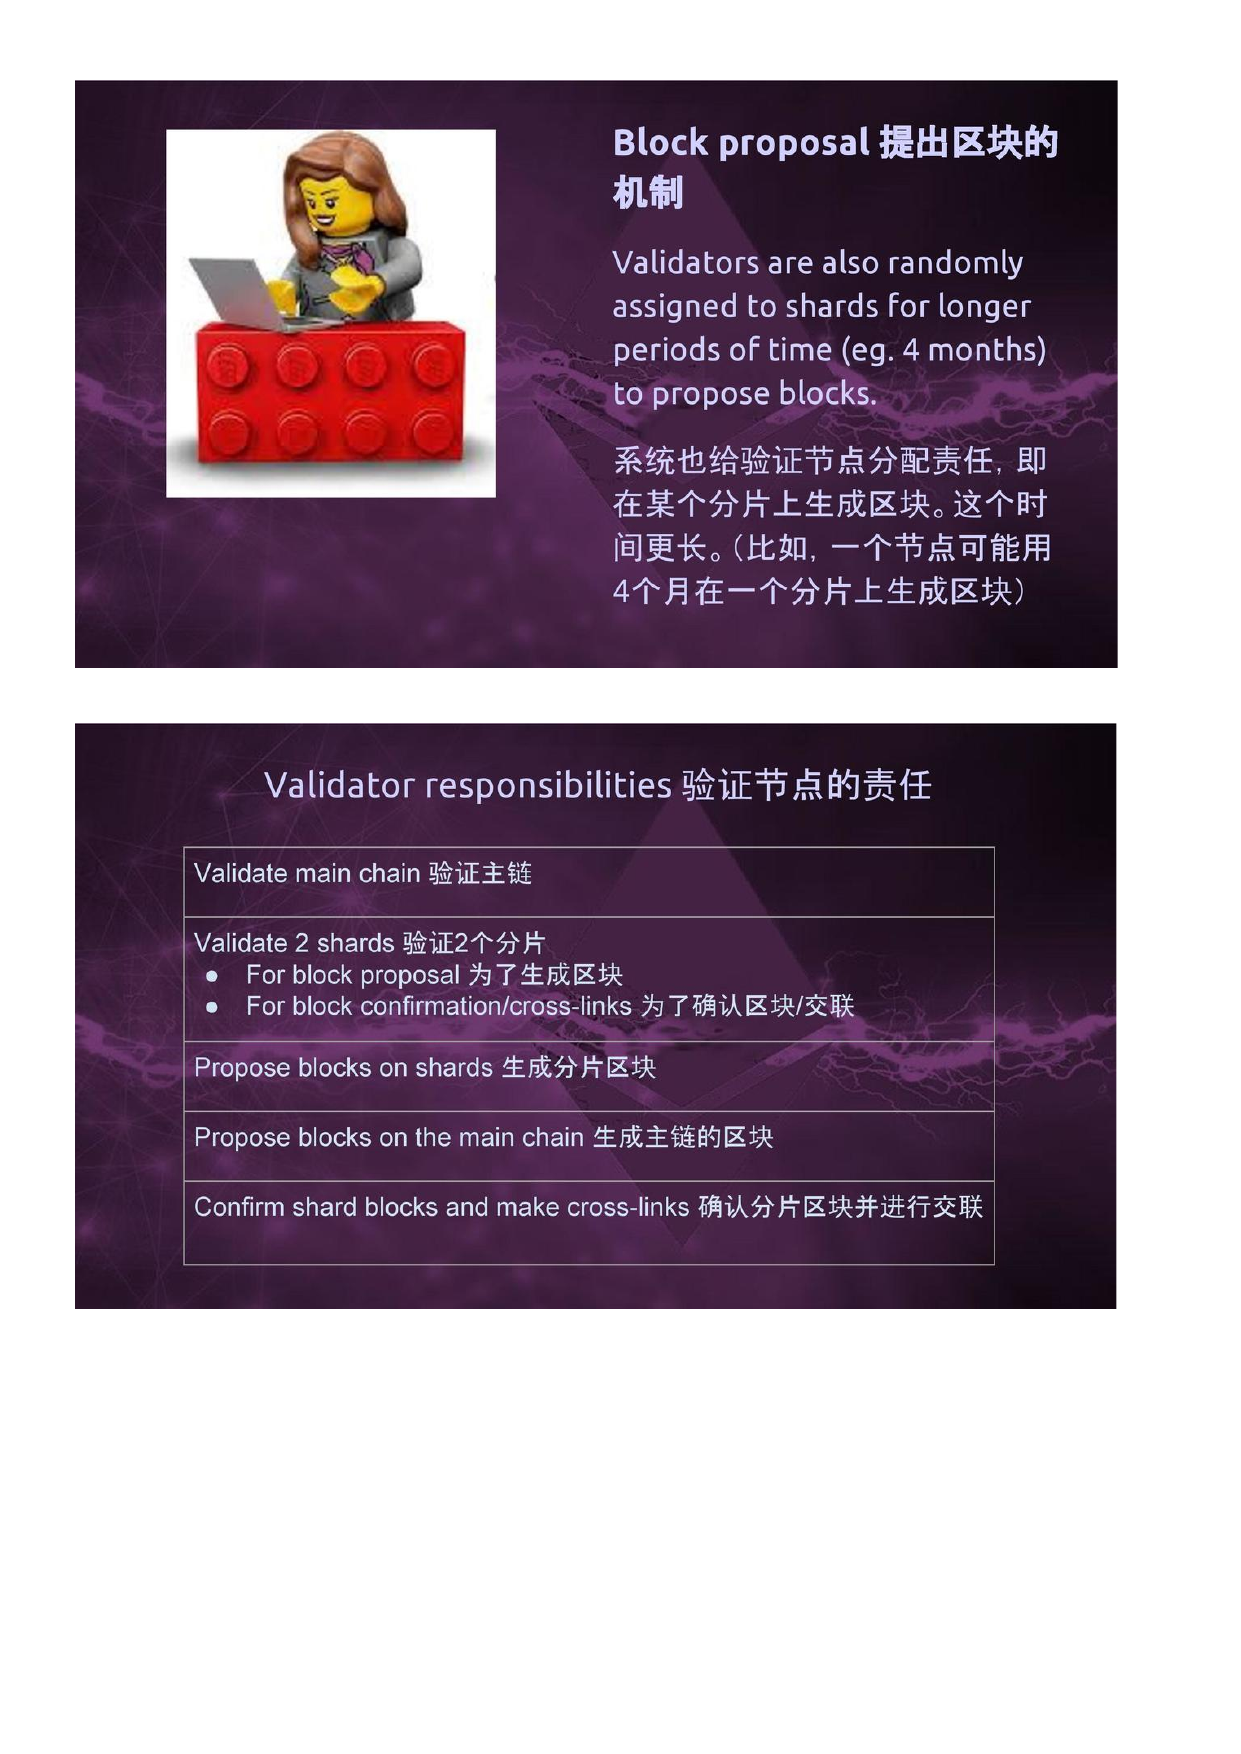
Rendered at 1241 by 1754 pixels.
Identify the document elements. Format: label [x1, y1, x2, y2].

picture [75, 723, 1117, 1309]
picture [75, 80, 1118, 668]
